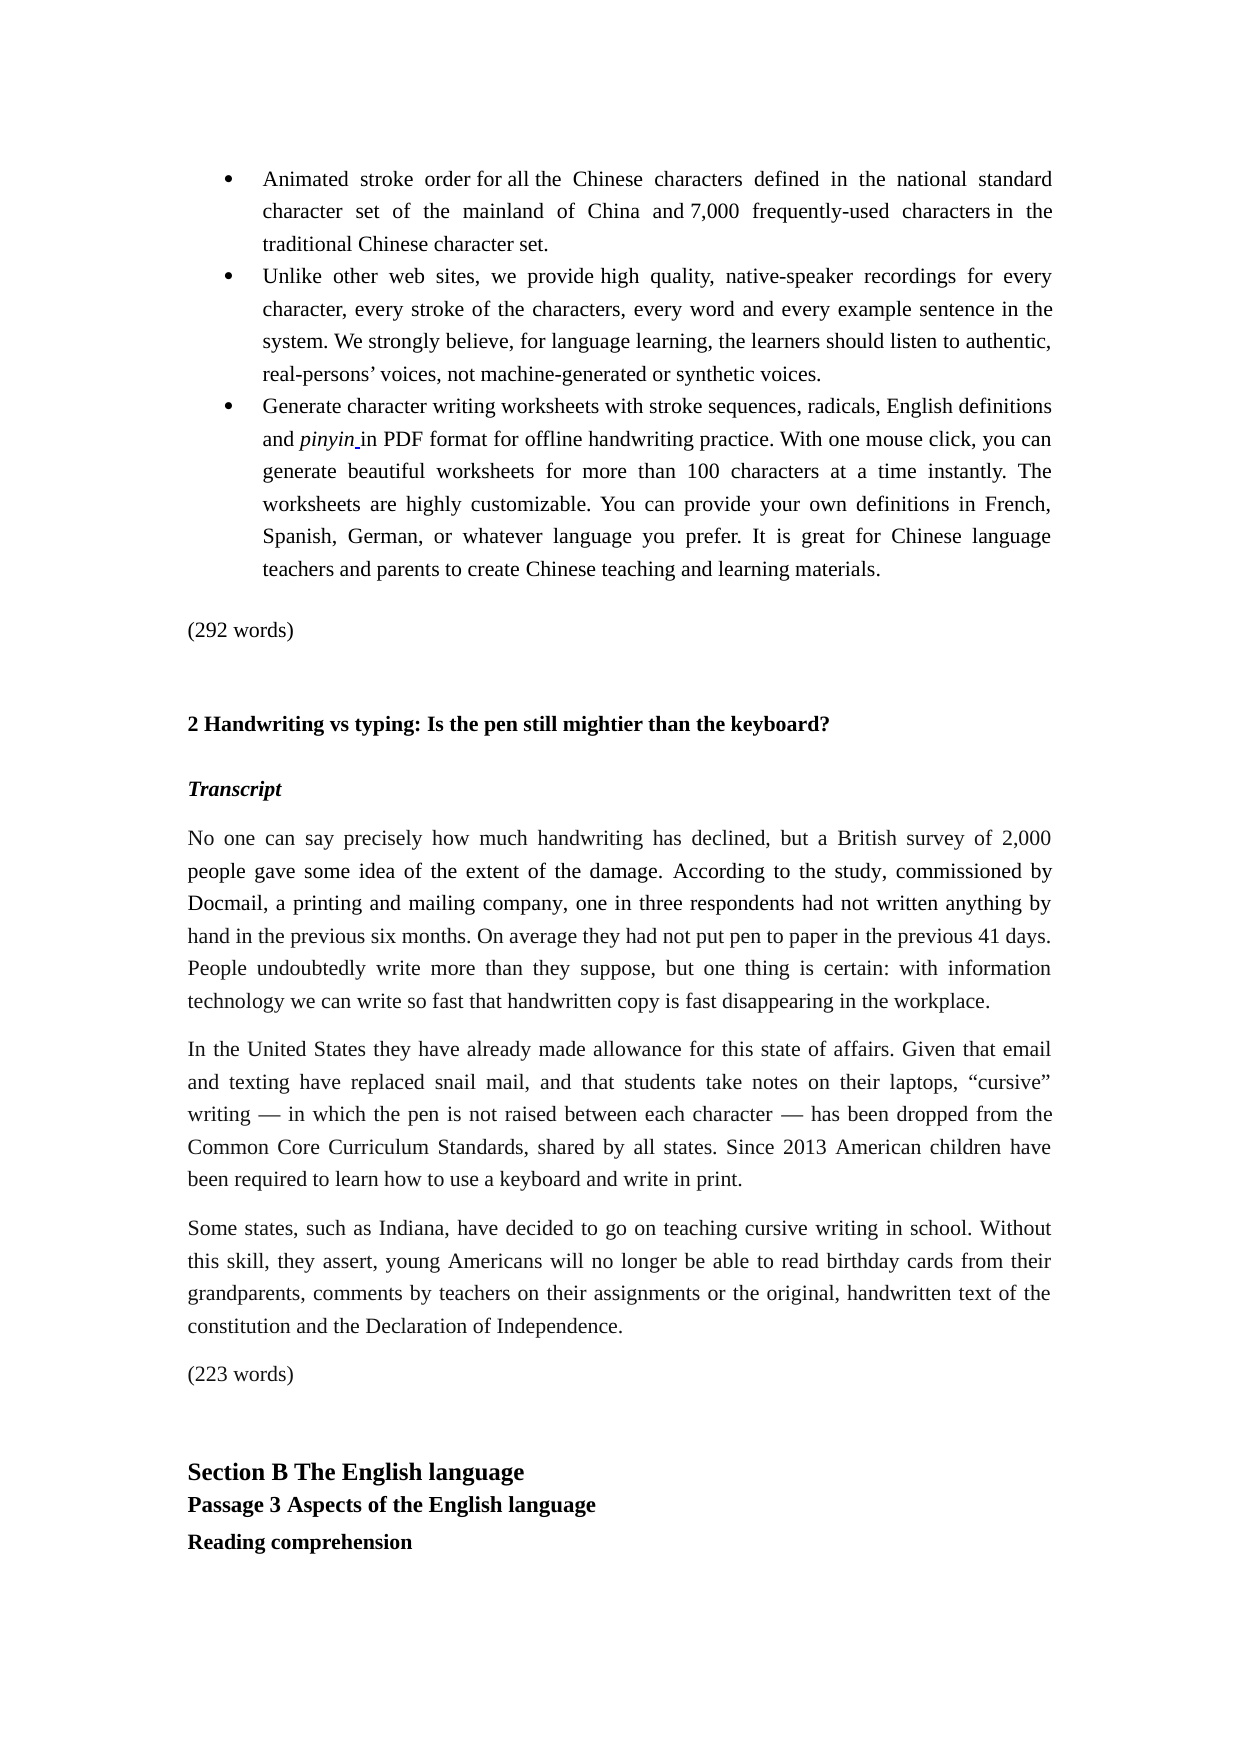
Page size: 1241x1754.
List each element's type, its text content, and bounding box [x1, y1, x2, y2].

list Unlike other web sites, we provide high quality, native-speaker recordings for every character, every stroke of the characters, every word and every example sentence in the system. We strongly believe, for language learning, the learners should listen to authentic, real-persons’ voices, not machine-generated or synthetic voices. [225, 259, 1053, 389]
list Generate character writing worksheets with stroke sequences, radicals, English definitions and pinyin in PDF format for offline handwriting practice. With one mouse click, you can generate beautiful worksheets for more than 100 characters at a time instantly. The worksheets are highly customizable. You can provide your own definitions in French, Spanish, German, or whatever language you prefer. It is great for Chinese language teachers and parents to create Chinese teaching and learning materials. [225, 389, 1053, 584]
text Some states, such as Indiana, have decided to go on teaching cursive writing in school. Without this skill, they assert, young Americans will no longer be able to read birthday cards from their grandparents, comments by teachers on their assignments or the original, handwritten text of the constitution and the Declaration of Independence. [187, 1212, 1053, 1342]
text (292 words) [187, 614, 1053, 646]
text Passage 3 Aspects of the English language [187, 1488, 1053, 1520]
text 2 Handwriting vs typing: Is the pen still mightier than the keyboard? [187, 708, 1053, 740]
text (223 words) [187, 1358, 1053, 1390]
list Animated stroke order for all the Chinese characters defined in the national standard character set of the mainland of China and 7,000 frequently-used characters in the traditional Chinese character set. [225, 162, 1053, 259]
text Section B The English language [187, 1455, 1053, 1488]
text Reading comprehension [187, 1525, 1053, 1557]
text In the United States they have already made allowance for this state of affairs. Given that email and texting have replaced snail mail, and that students take notes on their laptops, “cursive” writing — in which the pen is not raised between each character — has been dropped from the Common Core Curriculum Standards, shared by all states. Since 2013 American children have been required to learn how to use a keyboard and write in print. [187, 1033, 1053, 1195]
text No one can say precisely how much handwriting has declined, but a British survey of 2,000 people gave some idea of the extent of the damage. According to the study, commissioned by Docmail, a printing and mailing company, one in three respondents had not written anything by hand in the previous six months. On average they had not put pen to paper in the previous 41 days. People undoubtedly write more than they suppose, but one thing is certain: with information technology we can write so fast that handwritten copy is fast disappearing in the workplace. [187, 822, 1053, 1017]
text Transcript [187, 773, 1053, 805]
